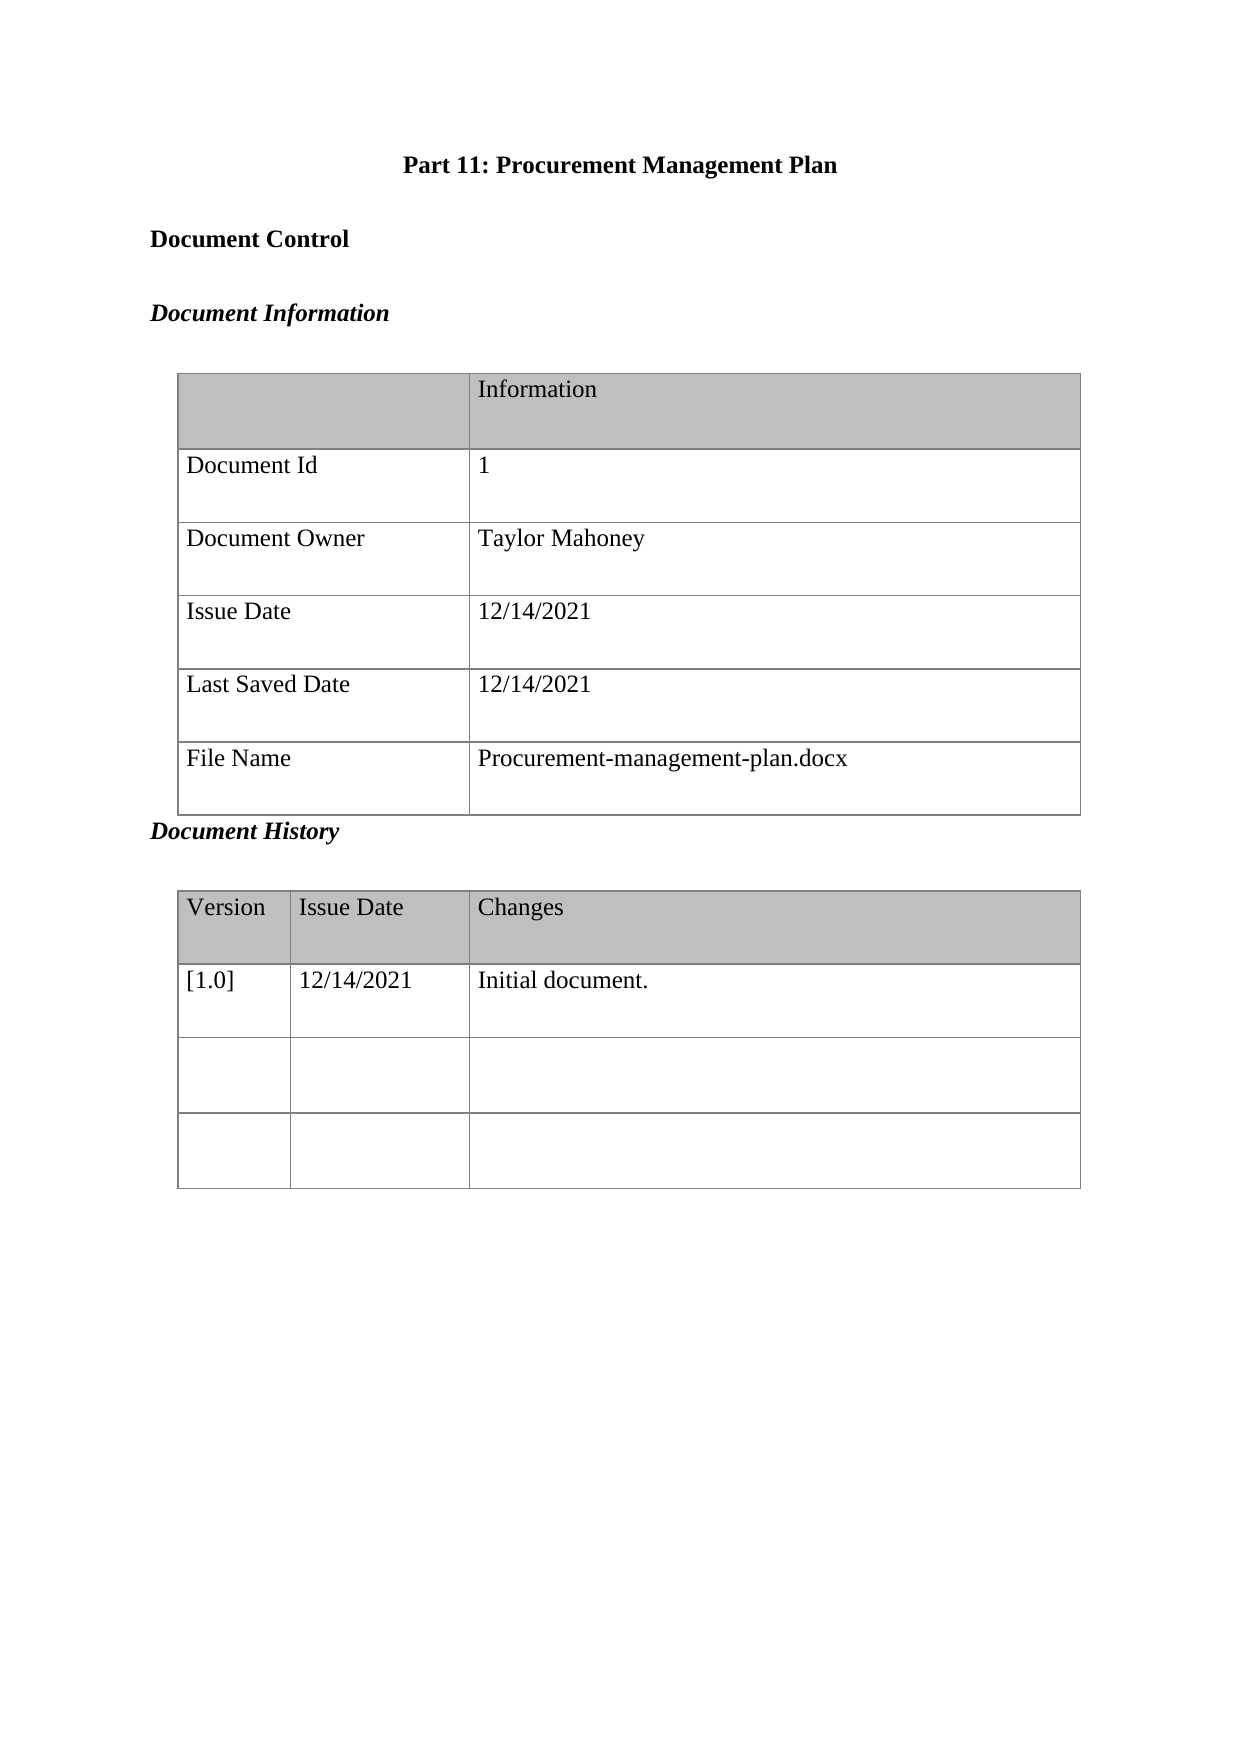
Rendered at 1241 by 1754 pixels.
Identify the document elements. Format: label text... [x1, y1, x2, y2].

table_cell Issue Date [179, 596, 469, 668]
table_cell [291, 1038, 469, 1112]
table_cell [470, 1114, 1080, 1188]
table_cell 1 [470, 450, 1080, 521]
table_cell Document Id [179, 450, 469, 521]
table_cell [1.0] [179, 965, 290, 1036]
table_header Information [470, 374, 1080, 448]
table_cell [179, 1114, 290, 1188]
text Document Control [150, 224, 1090, 253]
table_cell 12/14/2021 [291, 965, 469, 1036]
text Document Information [150, 298, 1090, 327]
table_cell [291, 1114, 469, 1188]
table_header Version [179, 892, 290, 963]
table_cell [179, 1038, 290, 1112]
table_cell 12/14/2021 [470, 596, 1080, 668]
table_cell Last Saved Date [179, 670, 469, 741]
table_cell 12/14/2021 [470, 670, 1080, 741]
text Part 11: Procurement Management Plan [150, 150, 1090, 179]
table_header Issue Date [291, 892, 469, 963]
table_cell Taylor Mahoney [470, 523, 1080, 594]
table_header [179, 374, 469, 448]
text Document History [150, 816, 1090, 844]
table_cell Document Owner [179, 523, 469, 594]
table_header Changes [470, 892, 1080, 963]
table_cell Initial document. [470, 965, 1080, 1036]
table_cell Procurement-management-plan.docx [470, 743, 1080, 814]
table_cell File Name [179, 743, 469, 814]
table_cell [470, 1038, 1080, 1112]
